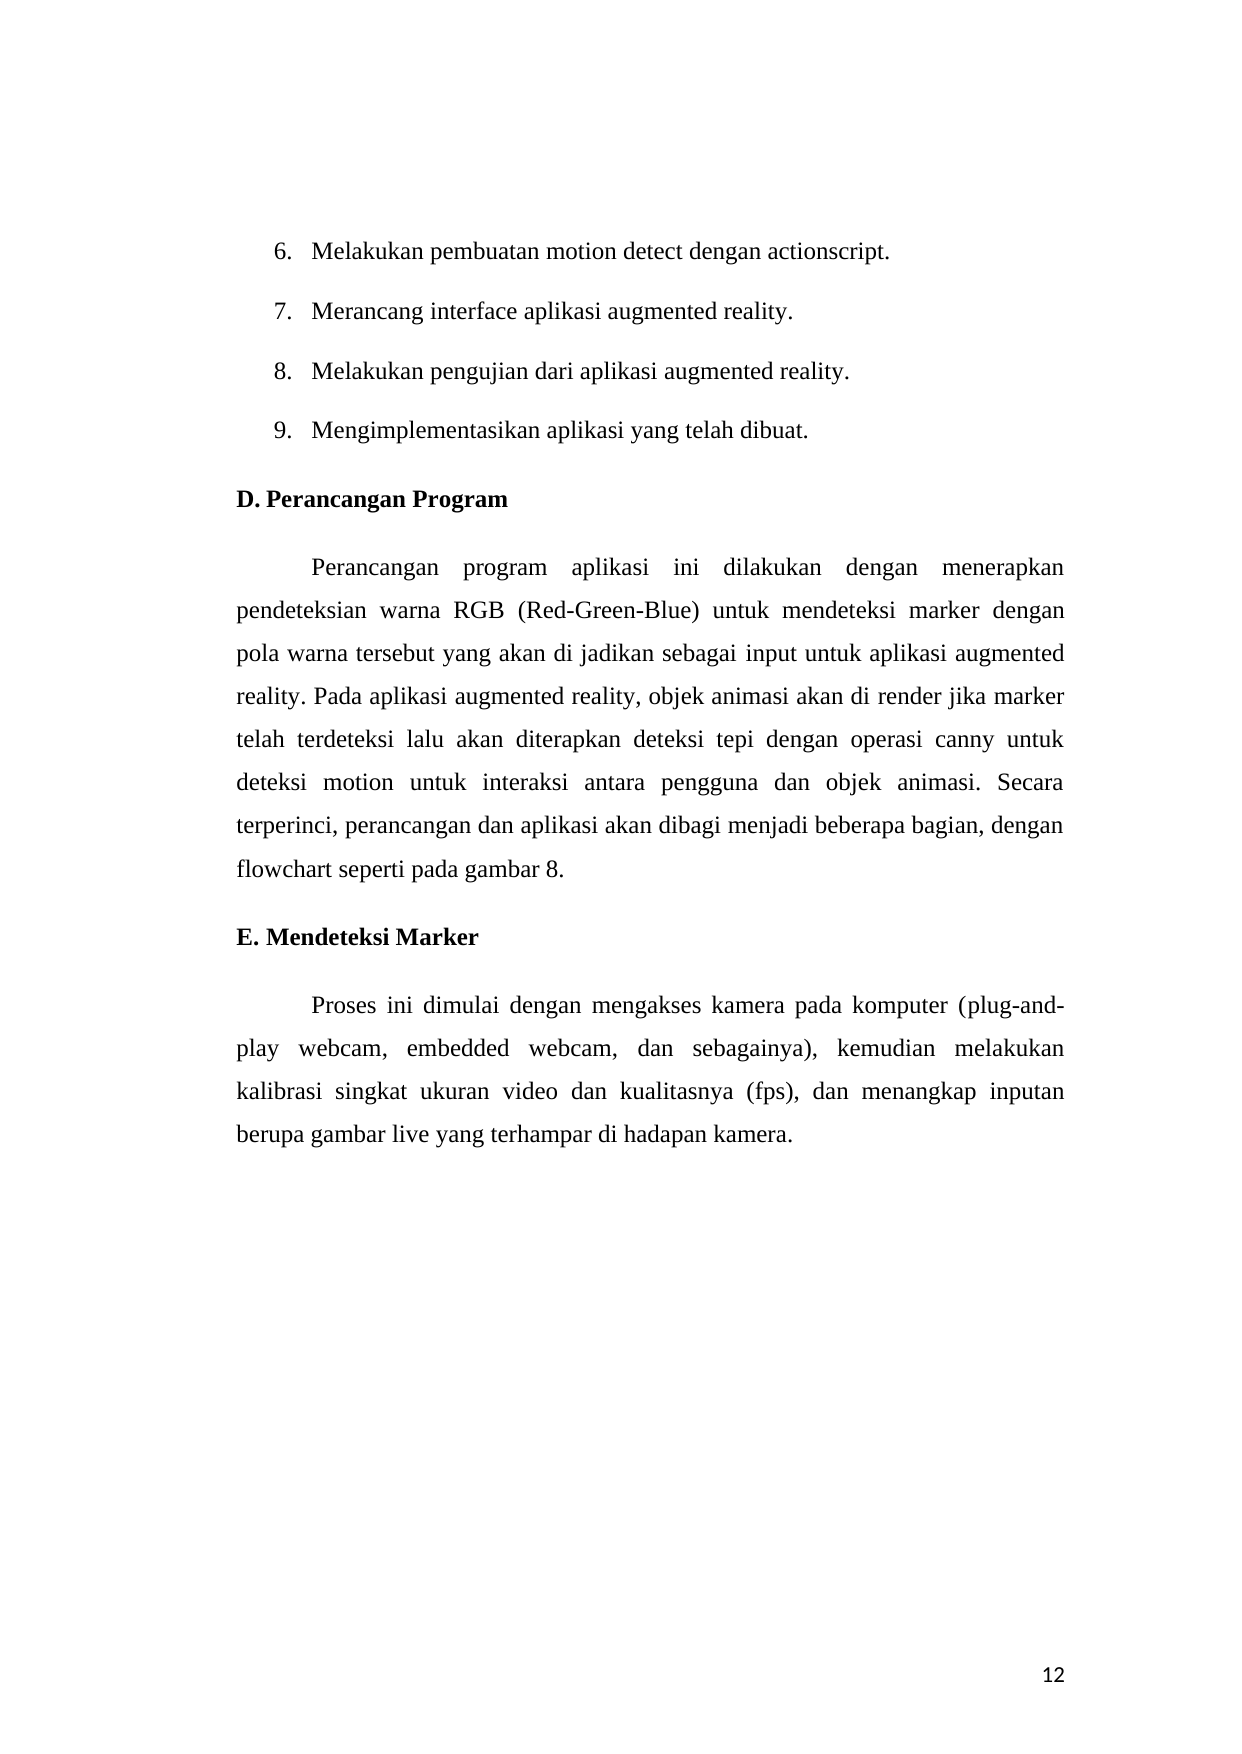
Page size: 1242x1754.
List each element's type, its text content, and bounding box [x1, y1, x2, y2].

text Proses ini dimulai dengan mengakses kamera pada komputer (plug-and-play webcam, embedded webcam, dan sebagainya), kemudian melakukan kalibrasi singkat ukuran video dan kualitasnya (fps), dan menangkap inputan berupa gambar live yang terhampar di hadapan kamera. [236, 990, 1064, 1148]
text Perancangan program aplikasi ini dilakukan dengan menerapkan pendeteksian warna RGB (Red-Green-Blue) untuk mendeteksi marker dengan pola warna tersebut yang akan di jadikan sebagai input untuk aplikasi augmented reality. Pada aplikasi augmented reality, objek animasi akan di render jika marker telah terdeteksi lalu akan diterapkan deteksi tepi dengan operasi canny untuk deteksi motion untuk interaksi antara pengguna dan objek animasi. Secara terperinci, perancangan dan aplikasi akan dibagi menjadi beberapa bagian, dengan flowchart seperti pada gambar 8. [236, 552, 1064, 882]
list Perancangan Program [236, 484, 1064, 512]
list Mendeteksi Marker [236, 922, 1064, 951]
list Mengimplementasikan aplikasi yang telah dibuat. [274, 416, 1064, 444]
list Merancang interface aplikasi augmented reality. [274, 296, 1064, 325]
list Melakukan pengujian dari aplikasi augmented reality. [274, 356, 1064, 384]
list Melakukan pembuatan motion detect dengan actionscript. [274, 236, 1064, 265]
